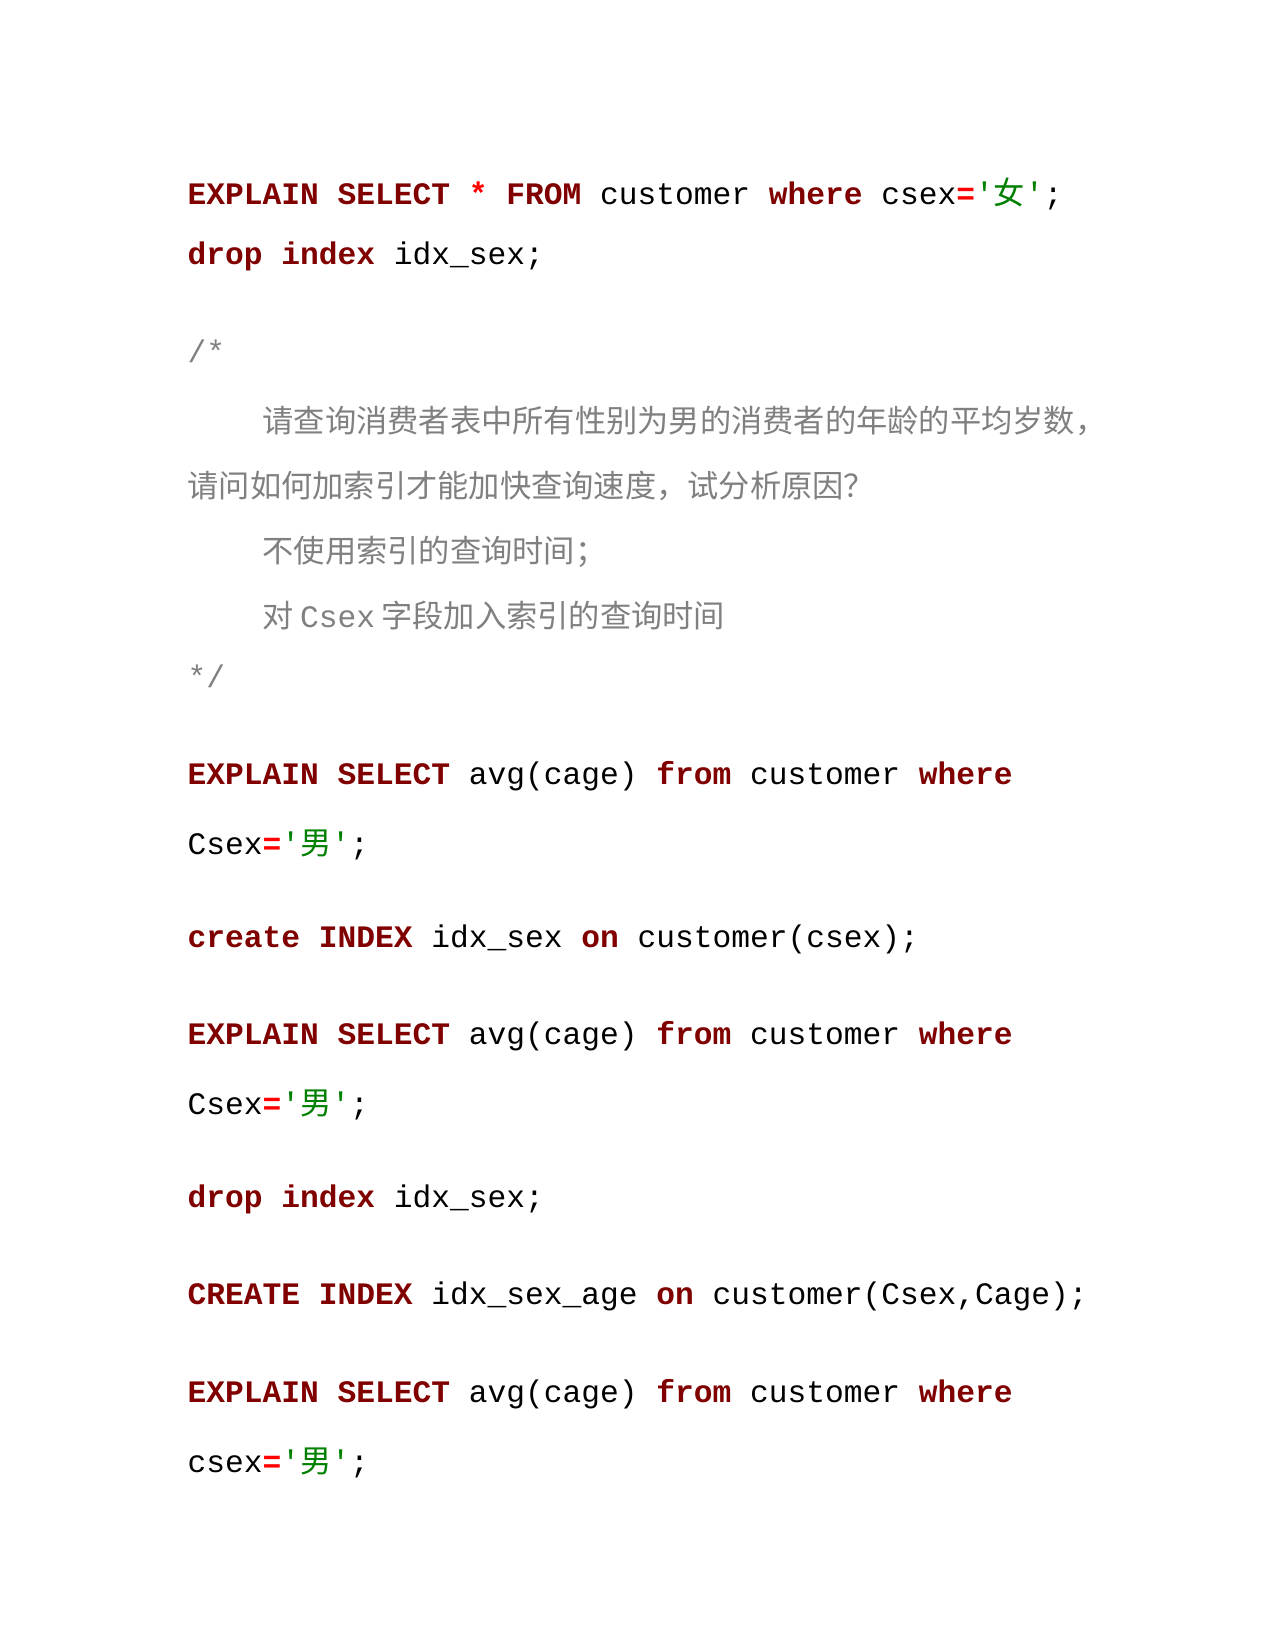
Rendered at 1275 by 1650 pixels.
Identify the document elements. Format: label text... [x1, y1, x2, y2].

text CREATE INDEX idx_sex_age on customer(Csex,Cage); [187, 1264, 1087, 1329]
text drop index idx_sex; [187, 1166, 1087, 1231]
text EXPLAIN SELECT avg(cage) from customer where csex='男'; [187, 1361, 1087, 1491]
text drop index idx_sex; [187, 224, 1087, 289]
text 请查询消费者表中所有性别为男的消费者的年龄的平均岁数，请问如何加索引才能加快查询速度，试分析原因？ [187, 386, 1087, 516]
text create INDEX idx_sex on customer(csex); [187, 906, 1087, 971]
text 不使用索引的查询时间； [187, 516, 1087, 581]
text EXPLAIN SELECT avg(cage) from customer where Csex='男'; [187, 1004, 1087, 1134]
text 对Csex字段加入索引的查询时间 [187, 581, 1087, 646]
text EXPLAIN SELECT avg(cage) from customer where Csex='男'; [187, 744, 1087, 874]
text */ [187, 646, 1087, 711]
text /* [187, 321, 1087, 386]
text EXPLAIN SELECT * FROM customer where csex='女'; [187, 159, 1087, 224]
